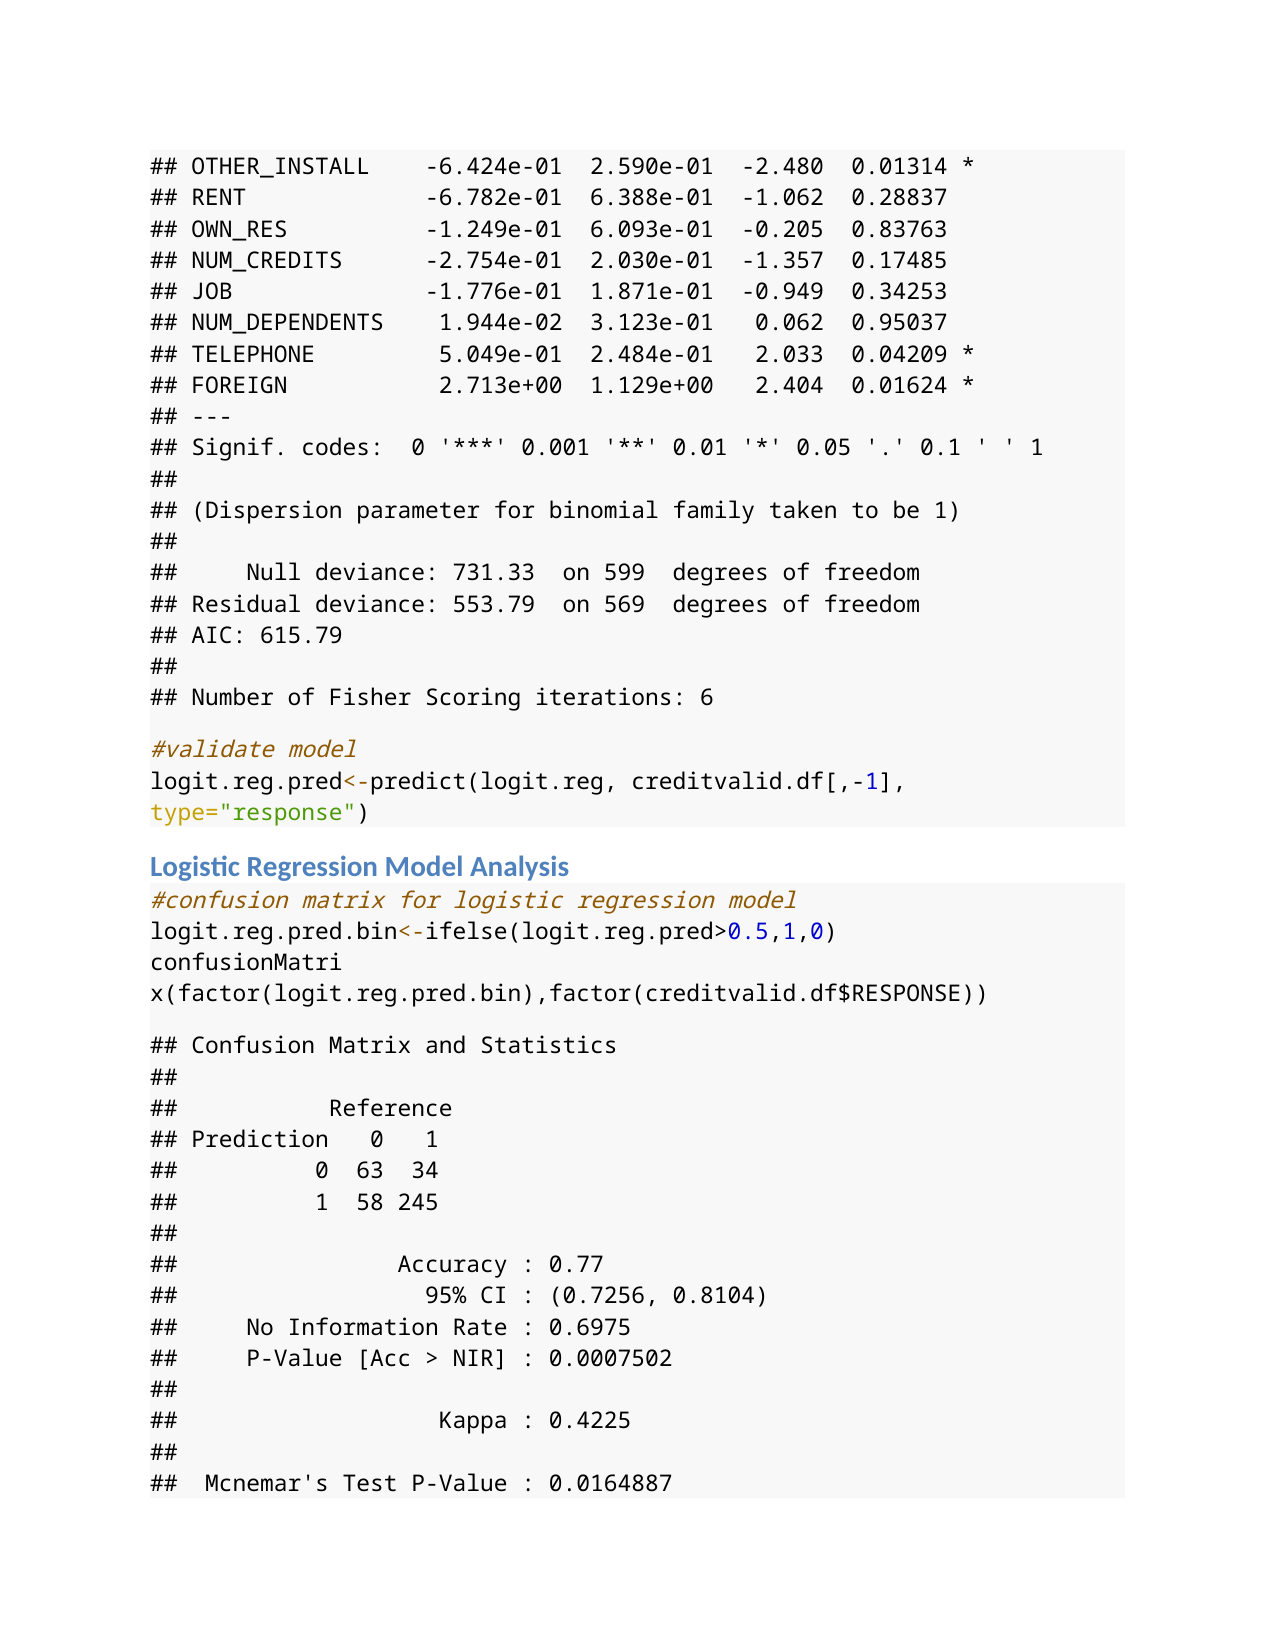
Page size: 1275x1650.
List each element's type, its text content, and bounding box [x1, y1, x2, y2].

text #confusion matrix for logistic regression model logit.reg.pred.bin<-ifelse(logit.reg.pred>0.5,1,0) confusionMatrix(factor(logit.reg.pred.bin),factor(creditvalid.df$RESPONSE)) [150, 883, 1125, 1008]
text #validate model logit.reg.pred<-predict(logit.reg, creditvalid.df[,-1], type="response") [150, 733, 1125, 827]
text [150, 150, 1125, 712]
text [150, 1029, 1125, 1498]
subtitle Logistic Regression Model Analysis [150, 848, 1125, 883]
